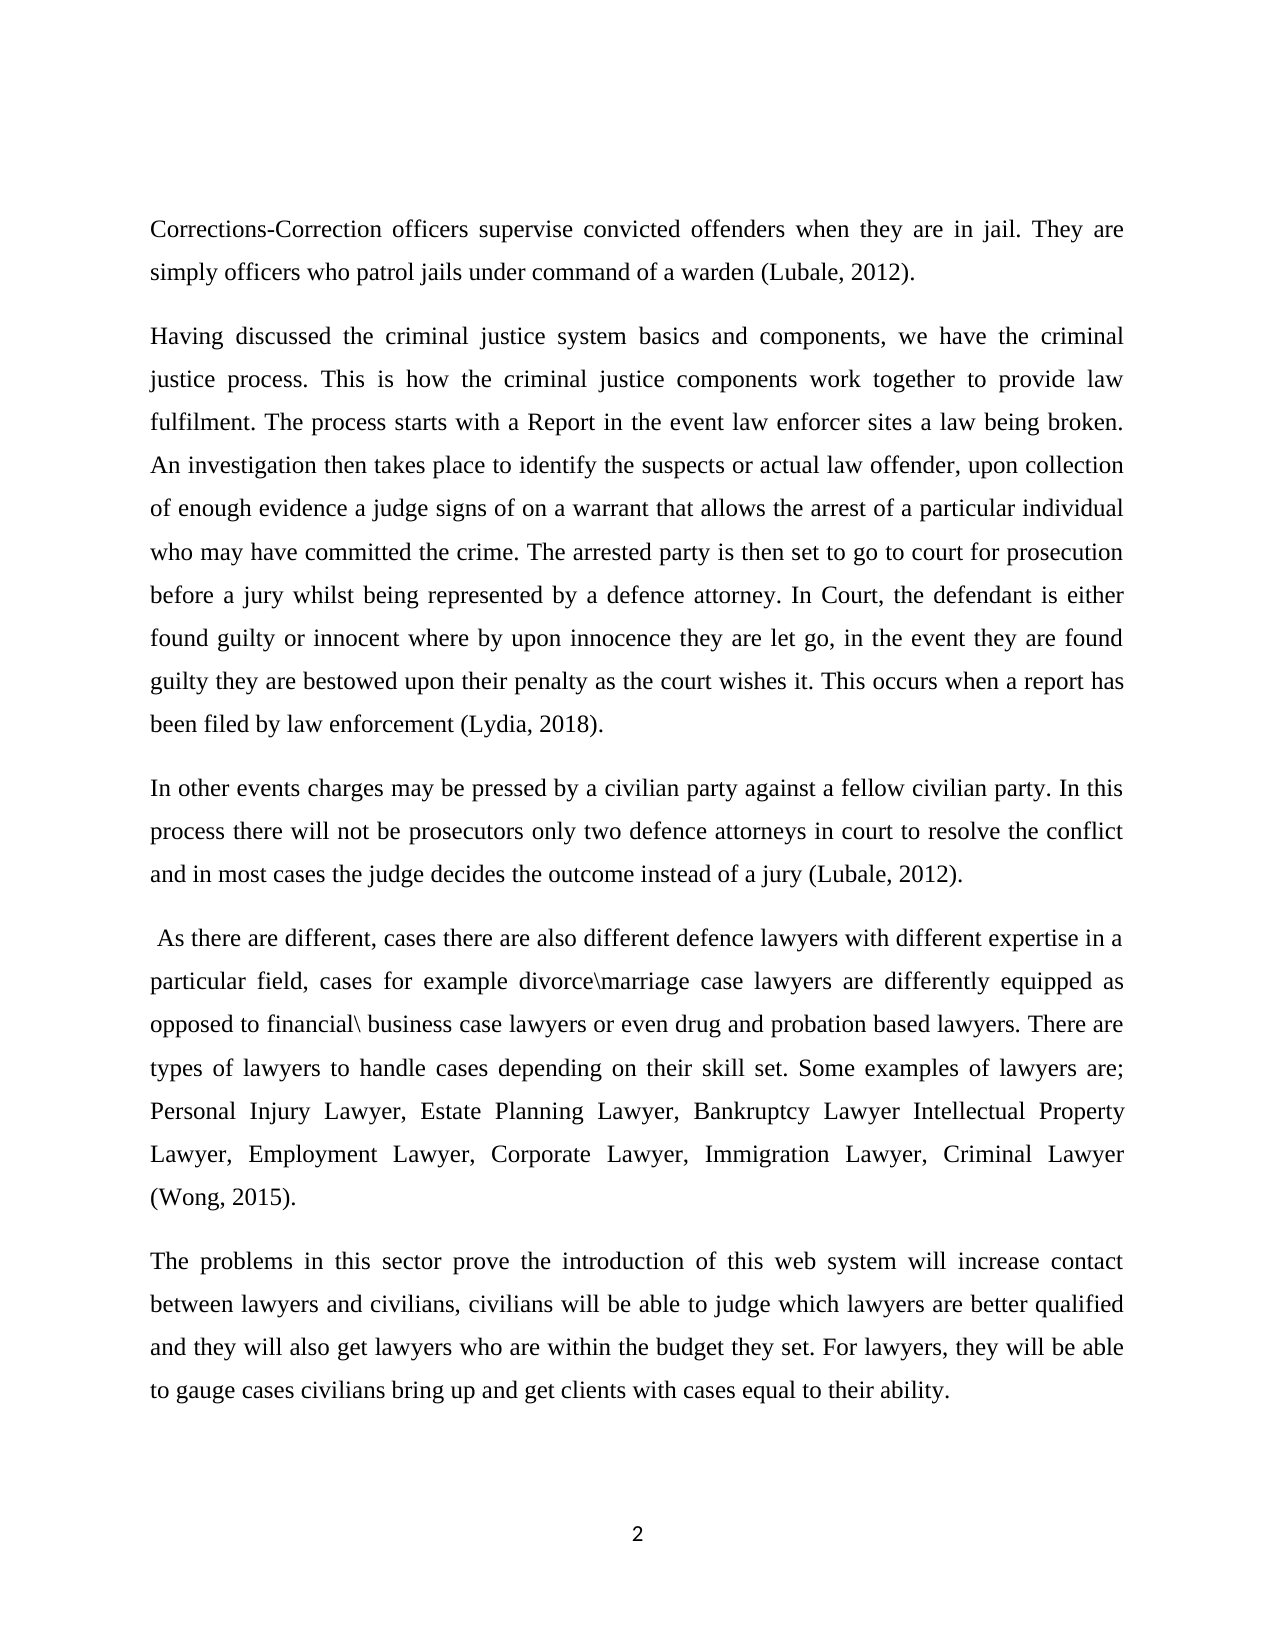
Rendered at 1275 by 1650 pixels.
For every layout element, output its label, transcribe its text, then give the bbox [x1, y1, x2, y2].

text In other events charges may be pressed by a civilian party against a fellow civilian party. In this process there will not be prosecutors only two defence attorneys in court to resolve the conflict and in most cases the judge decides the outcome instead of a jury (Lubale, 2012). [150, 773, 1125, 888]
text The problems in this sector prove the introduction of this web system will increase contact between lawyers and civilians, civilians will be able to judge which lawyers are better qualified and they will also get lawyers who are within the budget they set. For lawyers, they will be able to gauge cases civilians bring up and get clients with cases equal to their ability. [150, 1246, 1125, 1404]
text Corrections-Correction officers supervise convicted offenders when they are in jail. They are simply officers who patrol jails under command of a warden (Lubale, 2012). [150, 214, 1125, 286]
text Having discussed the criminal justice system basics and components, we have the criminal justice process. This is how the criminal justice components work together to provide law fulfilment. The process starts with a Report in the event law enforcer sites a law being broken. An investigation then takes place to identify the suspects or actual law offender, upon collection of enough evidence a judge signs of on a warrant that allows the arrest of a particular individual who may have committed the crime. The arrested party is then set to go to court for prosecution before a jury whilst being represented by a defence attorney. In Court, the defendant is either found guilty or innocent where by upon innocence they are let go, in the event they are found guilty they are bestowed upon their penalty as the court wishes it. This occurs when a report has been filed by law enforcement (Lydia, 2018). [150, 321, 1125, 738]
text As there are different, cases there are also different defence lawyers with different expertise in a particular field, cases for example divorce\marriage case lawyers are differently equipped as opposed to financial\ business case lawyers or even drug and probation based lawyers. There are types of lawyers to handle cases depending on their skill set. Some examples of lawyers are; Personal Injury Lawyer, Estate Planning Lawyer, Bankruptcy Lawyer Intellectual Property Lawyer, Employment Lawyer, Corporate Lawyer, Immigration Lawyer, Criminal Lawyer (Wong, 2015). [150, 923, 1125, 1211]
